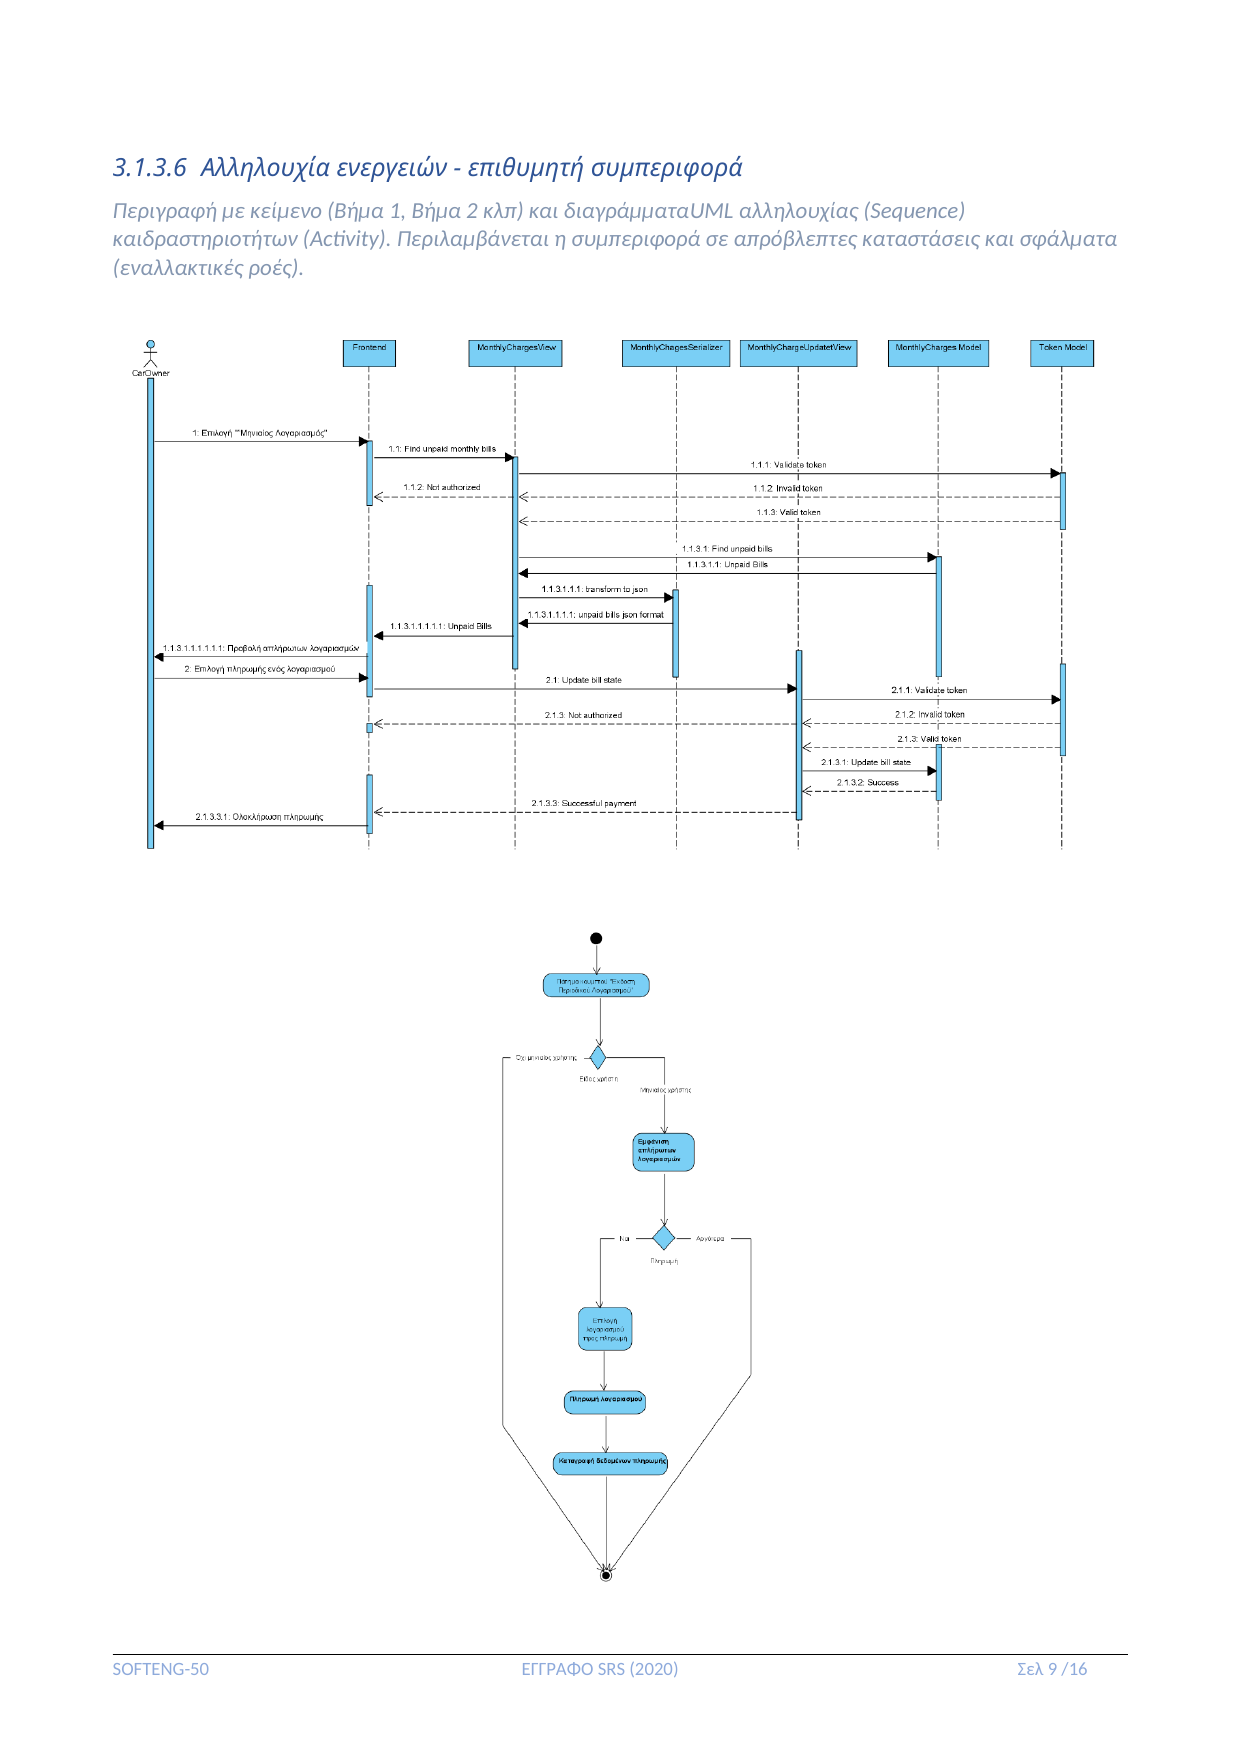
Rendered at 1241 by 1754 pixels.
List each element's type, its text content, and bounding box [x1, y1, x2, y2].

picture [478, 924, 763, 1587]
subtitle 3.1.3.6 Αλληλουχία ενεργειών - επιθυμητή συμπεριφορά [112, 150, 1128, 184]
text Περιγραφή με κείμενο (Βήμα 1, Βήμα 2 κλπ) και διαγράμματαUML αλληλουχίας (Sequence) καιδραστηριοτήτων (Activity). Περιλαμβάνεται η συμπεριφορά σε απρόβλεπτες καταστάσεις και σφάλματα (εναλλακτικές ροές). [112, 197, 1128, 281]
picture [131, 331, 1110, 874]
